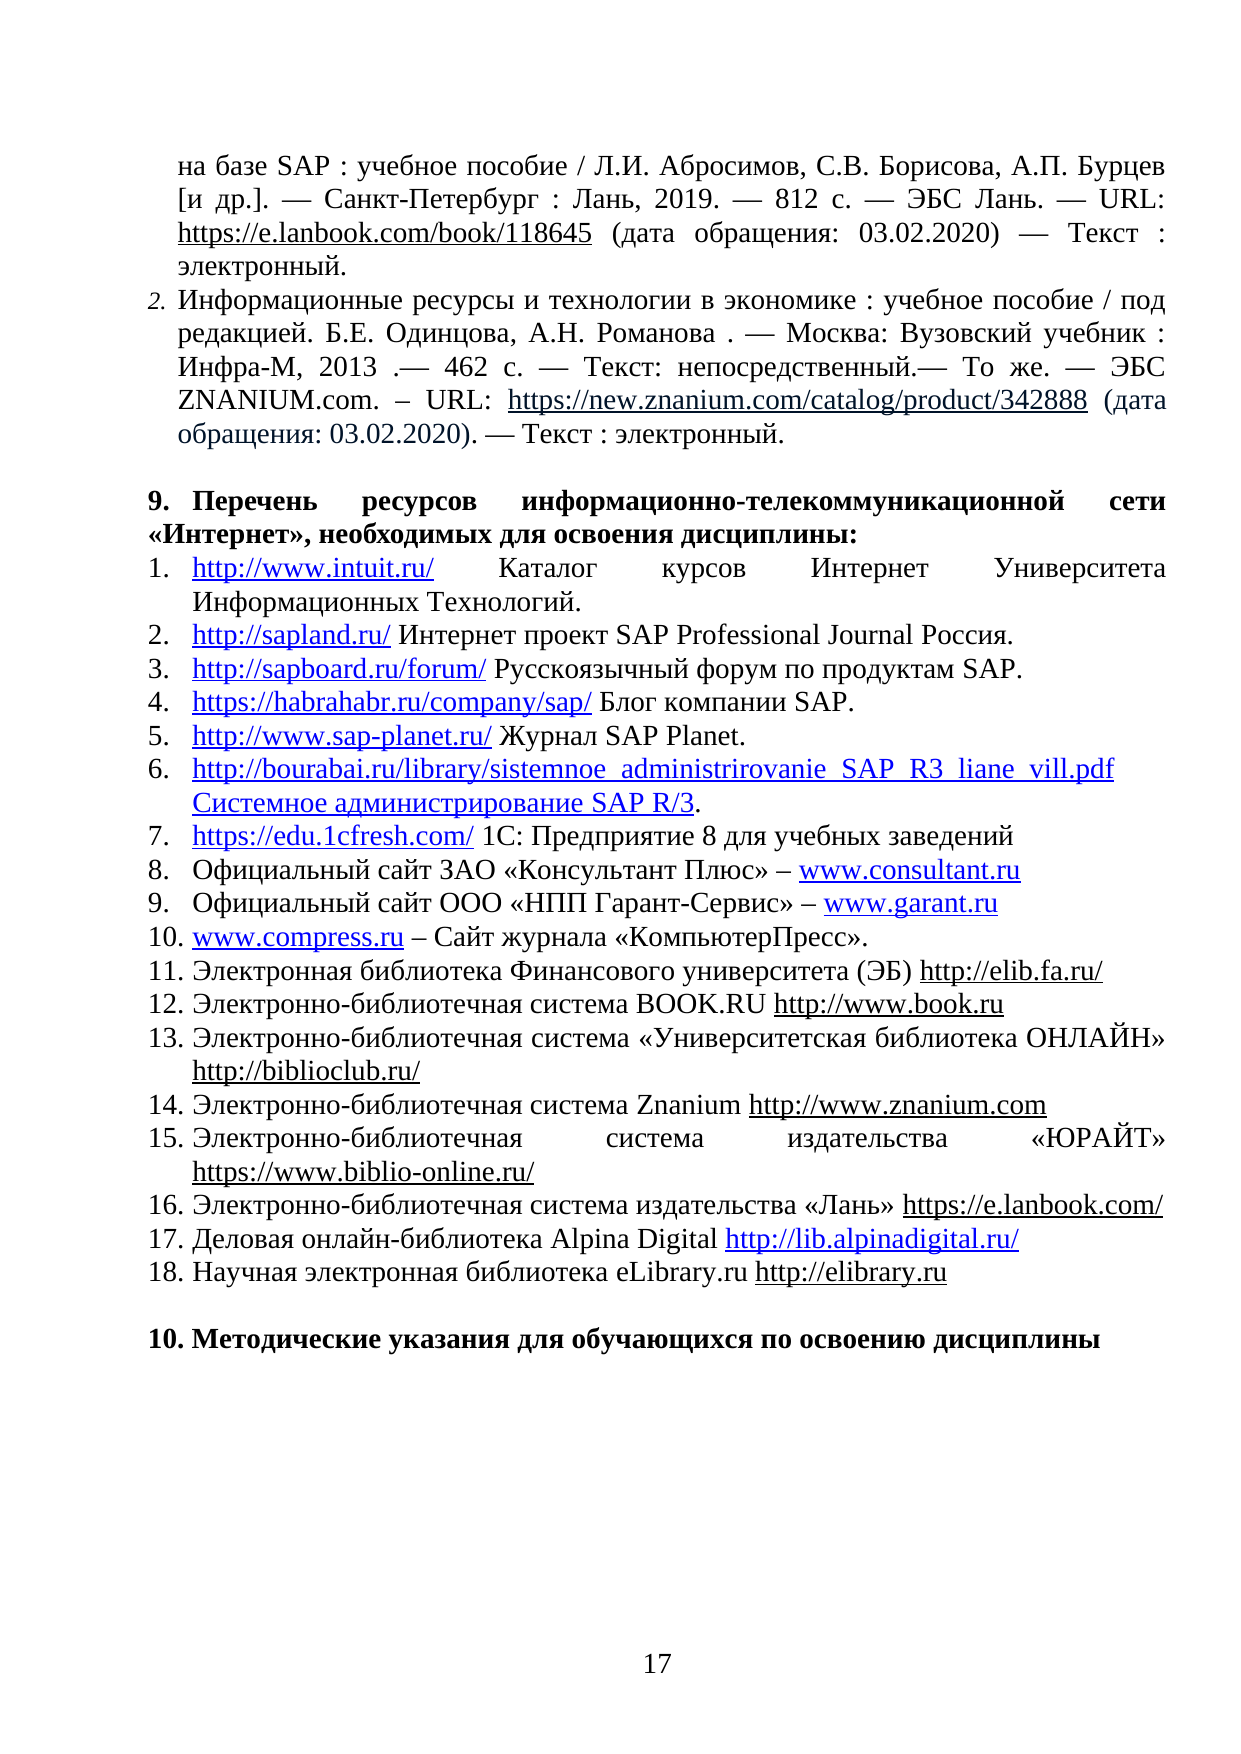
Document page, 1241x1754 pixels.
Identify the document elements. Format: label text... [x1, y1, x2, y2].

list Научная электронная библиотека eLibrary.ru http://elibrary.ru [148, 1254, 1167, 1288]
list Электронно-библиотечная система издательства «ЮРАЙТ» https://www.biblio-online.ru/ [148, 1120, 1167, 1187]
list Электронно-библиотечная система издательства «Лань» https://e.lanbook.com/ [148, 1187, 1167, 1221]
text 10. Методические указания для обучающихся по освоению дисциплины [148, 1322, 1167, 1355]
list Электронно-библиотечная система BOOK.RU http://www.book.ru [148, 986, 1167, 1020]
list Деловая онлайн-библиотека Alpina Digital http://lib.alpinadigital.ru/ [148, 1221, 1167, 1254]
list www.compress.ru – Сайт журнала «КомпьютерПресс». [148, 919, 1167, 953]
list http://bourabai.ru/library/sistemnoe_administrirovanie_SAP_R3_liane_vill.pdf Системное администрирование SAP R/3. [148, 751, 1167, 818]
list Электронно-библиотечная система Znanium http://www.znanium.com [148, 1087, 1167, 1120]
list Электронно-библиотечная система «Университетская библиотека ОНЛАЙН» http://biblioclub.ru/ [148, 1020, 1167, 1087]
list Официальный сайт ООО «НПП Гарант-Сервис» – www.garant.ru [148, 886, 1167, 919]
list Перечень ресурсов информационно-телекоммуникационной сети «Интернет», необходимых для освоения дисциплины: [148, 483, 1167, 550]
list Информационные ресурсы и технологии в экономике : учебное пособие / под редакцией. Б.Е. Одинцова, А.Н. Романова . — Москва: Вузовский учебник : Инфра-М, 2013 .— 462 с. — Текст: непосредственный.— То же. — ЭБС ZNANIUM.com. – URL: https://new.znanium.com/catalog/product/342888 (дата обращения: 03.02.2020). — Текст : электронный. [148, 282, 1167, 449]
list https://habrahabr.ru/company/sap/ Блог компании SAP. [148, 684, 1167, 718]
list http://www.intuit.ru/ Каталог курсов Интернет Университета Информационных Технологий. [148, 550, 1167, 617]
list http://sapboard.ru/forum/ Русскоязычный форум по продуктам SAP. [148, 651, 1167, 684]
list http://www.sap-planet.ru/ Журнал SAP Planet. [148, 718, 1167, 751]
list Электронная библиотека Финансового университета (ЭБ) http://elib.fa.ru/ [148, 953, 1167, 986]
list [148, 148, 1167, 282]
list http://sapland.ru/ Интернет проект SAP Professional Journal Россия. [148, 617, 1167, 651]
list Официальный сайт ЗАО «Консультант Плюс» – www.consultant.ru [148, 852, 1167, 886]
list https://edu.1cfresh.com/ 1С: Предприятие 8 для учебных заведений [148, 818, 1167, 852]
